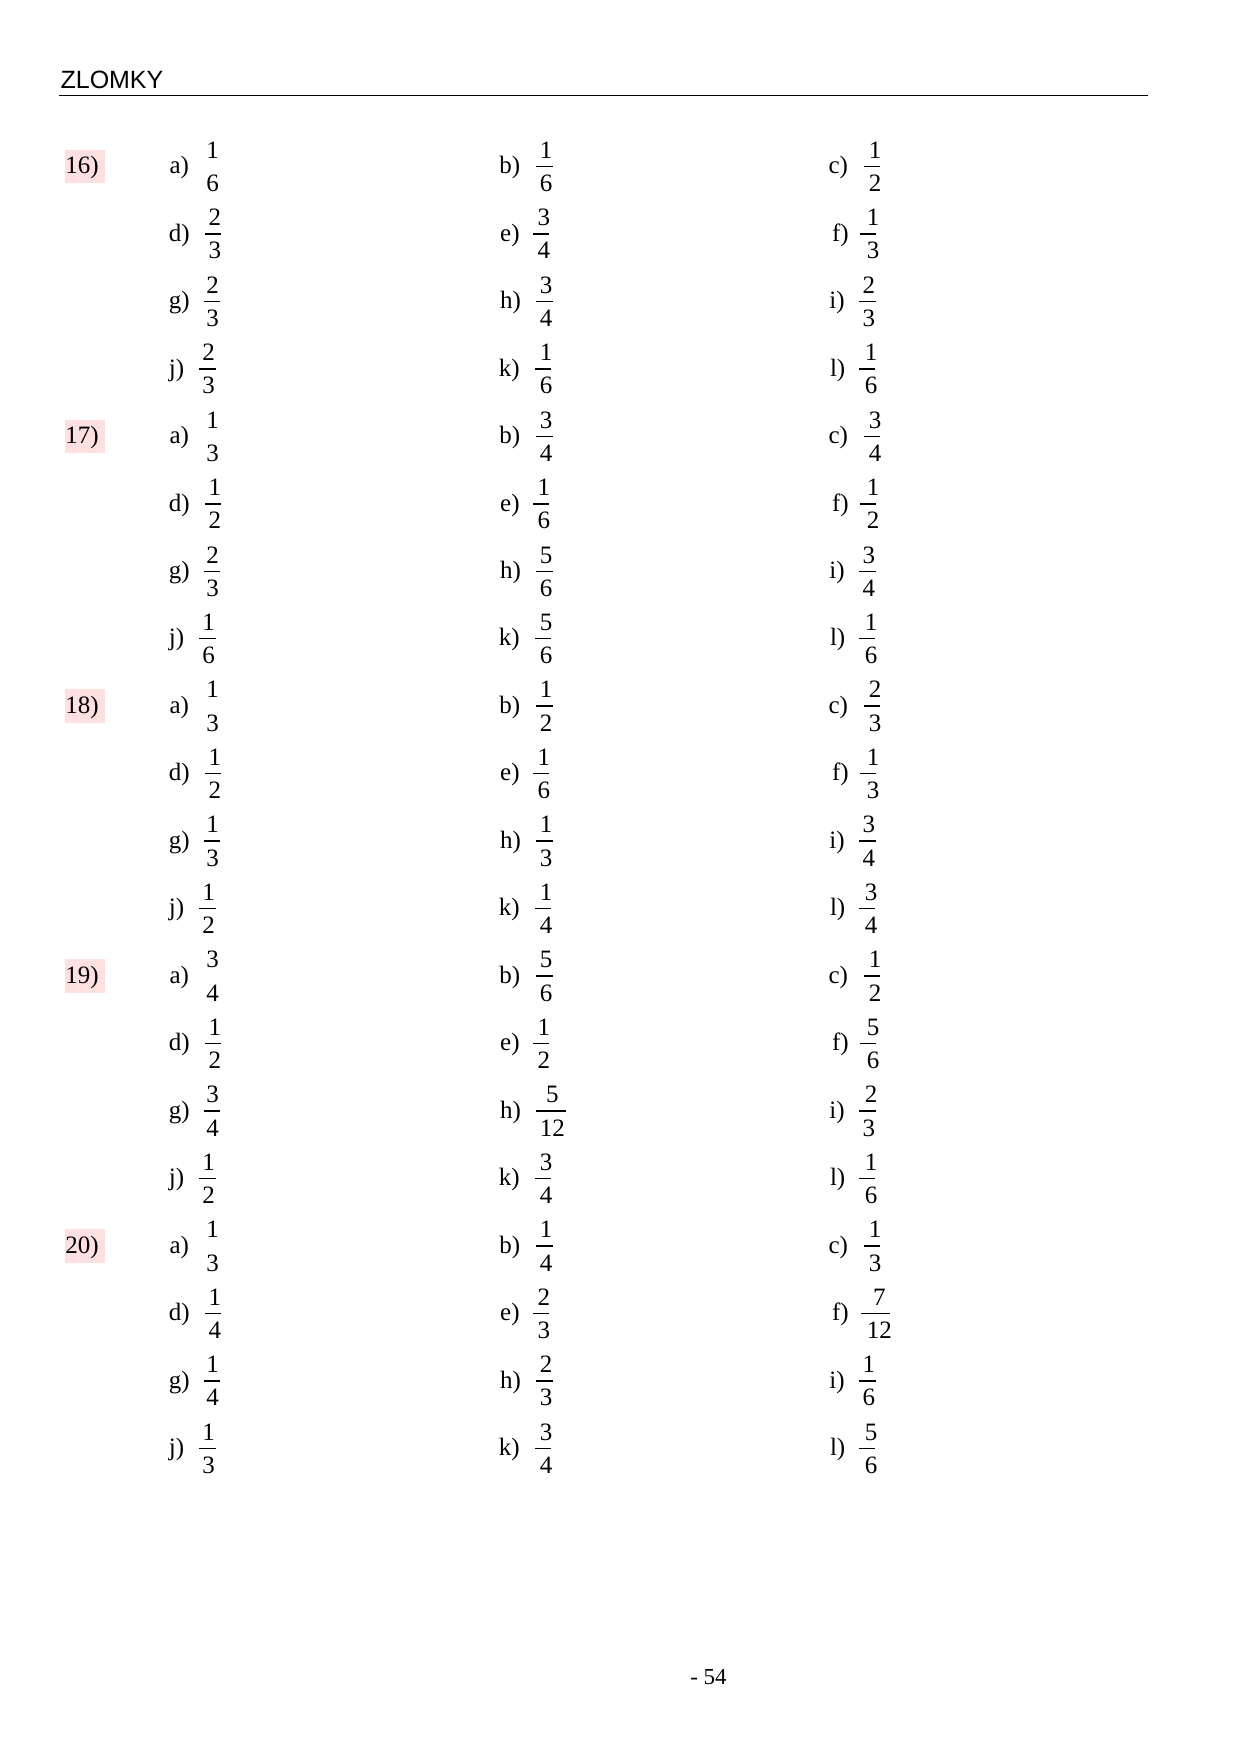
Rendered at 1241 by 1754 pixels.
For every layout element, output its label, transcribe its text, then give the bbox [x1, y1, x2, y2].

text 113 [202, 880, 1240, 905]
text 115 [208, 1015, 1240, 1040]
text j)k)l) [169, 1436, 845, 1461]
text 344 [206, 441, 1240, 466]
text 334 [206, 846, 1240, 871]
text 133 [206, 408, 1240, 433]
text 131 [202, 1150, 1240, 1175]
text d)e)f) [169, 491, 849, 516]
text 111 [206, 138, 1240, 163]
text ZLOMKY [60, 68, 1240, 93]
text 436 [206, 1386, 1240, 1411]
text d)e)f) [169, 1031, 849, 1056]
text j)k)l) [169, 626, 845, 651]
text 111 [206, 1218, 1240, 1243]
text 151 [202, 610, 1240, 635]
text 112 [206, 678, 1240, 703]
text j)k)l) [169, 896, 845, 921]
text 211 [202, 341, 1240, 366]
text 366 [202, 374, 1240, 399]
text 127 [208, 1285, 1240, 1310]
text 346 [202, 1453, 1240, 1478]
text 17)a)b)c) [65, 423, 848, 448]
text 226 [208, 1049, 1240, 1074]
text d)e)f) [169, 1301, 849, 1326]
text 263 [208, 779, 1240, 804]
text j)k)l) [169, 1166, 845, 1191]
text 662 [206, 171, 1240, 196]
text 351 [206, 948, 1240, 973]
text g)h)i) [169, 558, 844, 583]
text 4312 [208, 1318, 1240, 1343]
text 232 [206, 273, 1240, 298]
text 352 [206, 1083, 1240, 1108]
text g)h)i) [169, 1368, 844, 1393]
text 323 [206, 711, 1240, 736]
text 4123 [206, 1116, 1240, 1141]
text d)e)f) [169, 221, 849, 246]
text 111 [208, 476, 1240, 501]
text g)h)i) [169, 1098, 844, 1123]
text 113 [206, 813, 1240, 838]
text 262 [208, 509, 1240, 534]
text 231 [208, 206, 1240, 231]
text 111 [208, 745, 1240, 770]
text 121 [206, 1353, 1240, 1378]
text 364 [206, 576, 1240, 601]
text 246 [202, 1184, 1240, 1209]
text 20)a)b)c) [65, 1233, 848, 1258]
text 19)a)b)c) [65, 963, 848, 988]
text g)h)i) [169, 828, 844, 853]
text 343 [206, 306, 1240, 331]
text g)h)i) [169, 288, 844, 313]
text d)e)f) [169, 761, 849, 786]
text 343 [206, 1251, 1240, 1276]
text j)k)l) [169, 356, 845, 381]
text 666 [202, 644, 1240, 669]
text - 54 [273, 1666, 1240, 1689]
text 462 [206, 981, 1240, 1006]
text 343 [208, 239, 1240, 264]
text 18)a)b)c) [65, 693, 848, 718]
text 244 [202, 914, 1240, 939]
text 135 [202, 1420, 1240, 1445]
text 16)a)b)c) [65, 153, 848, 178]
text 253 [206, 543, 1240, 568]
